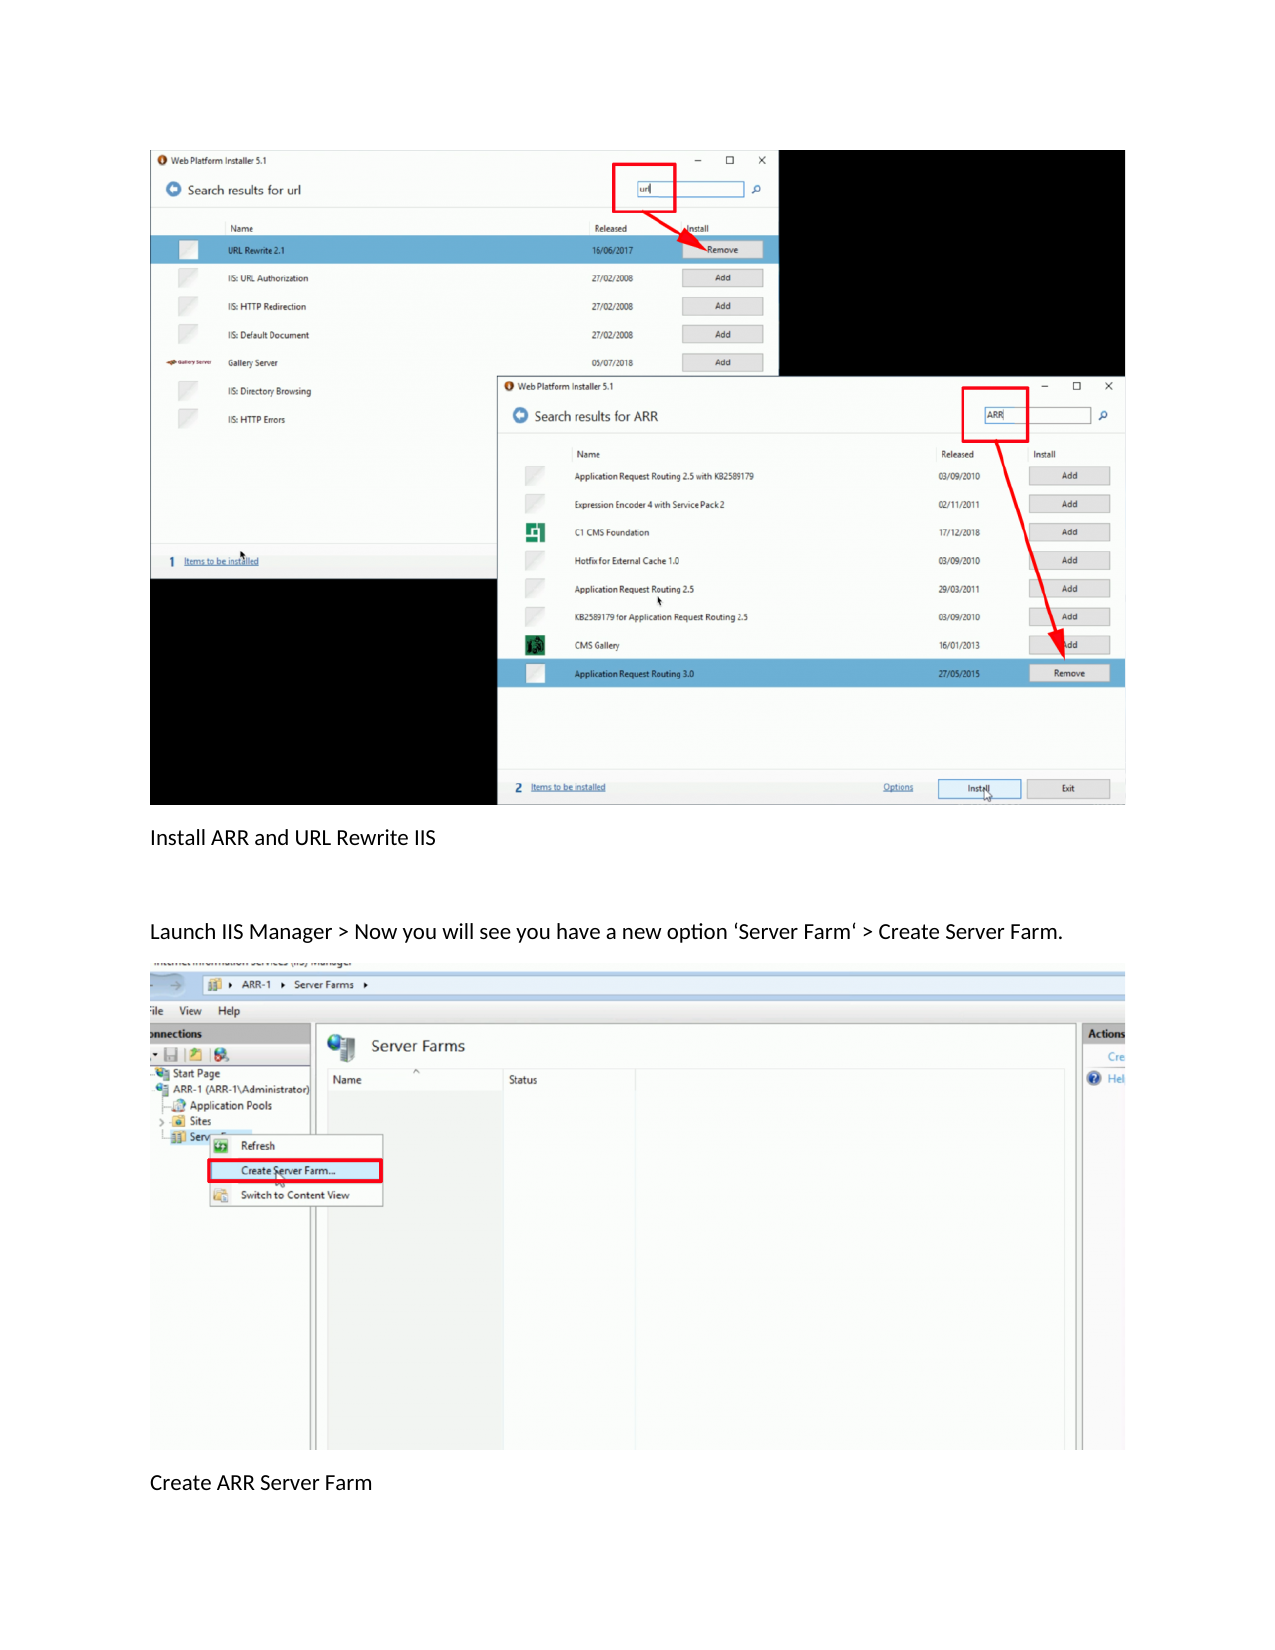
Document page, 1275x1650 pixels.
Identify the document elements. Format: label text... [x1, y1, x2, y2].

picture [150, 963, 1125, 1450]
text Launch IIS Manager > Now you will see you have a new option ‘Server Farm‘ > Create Server Farm. [150, 917, 1125, 945]
text Install ARR and URL Rewrite IIS [150, 823, 1125, 851]
picture [150, 150, 1125, 805]
text Create ARR Server Farm [150, 1468, 1125, 1496]
